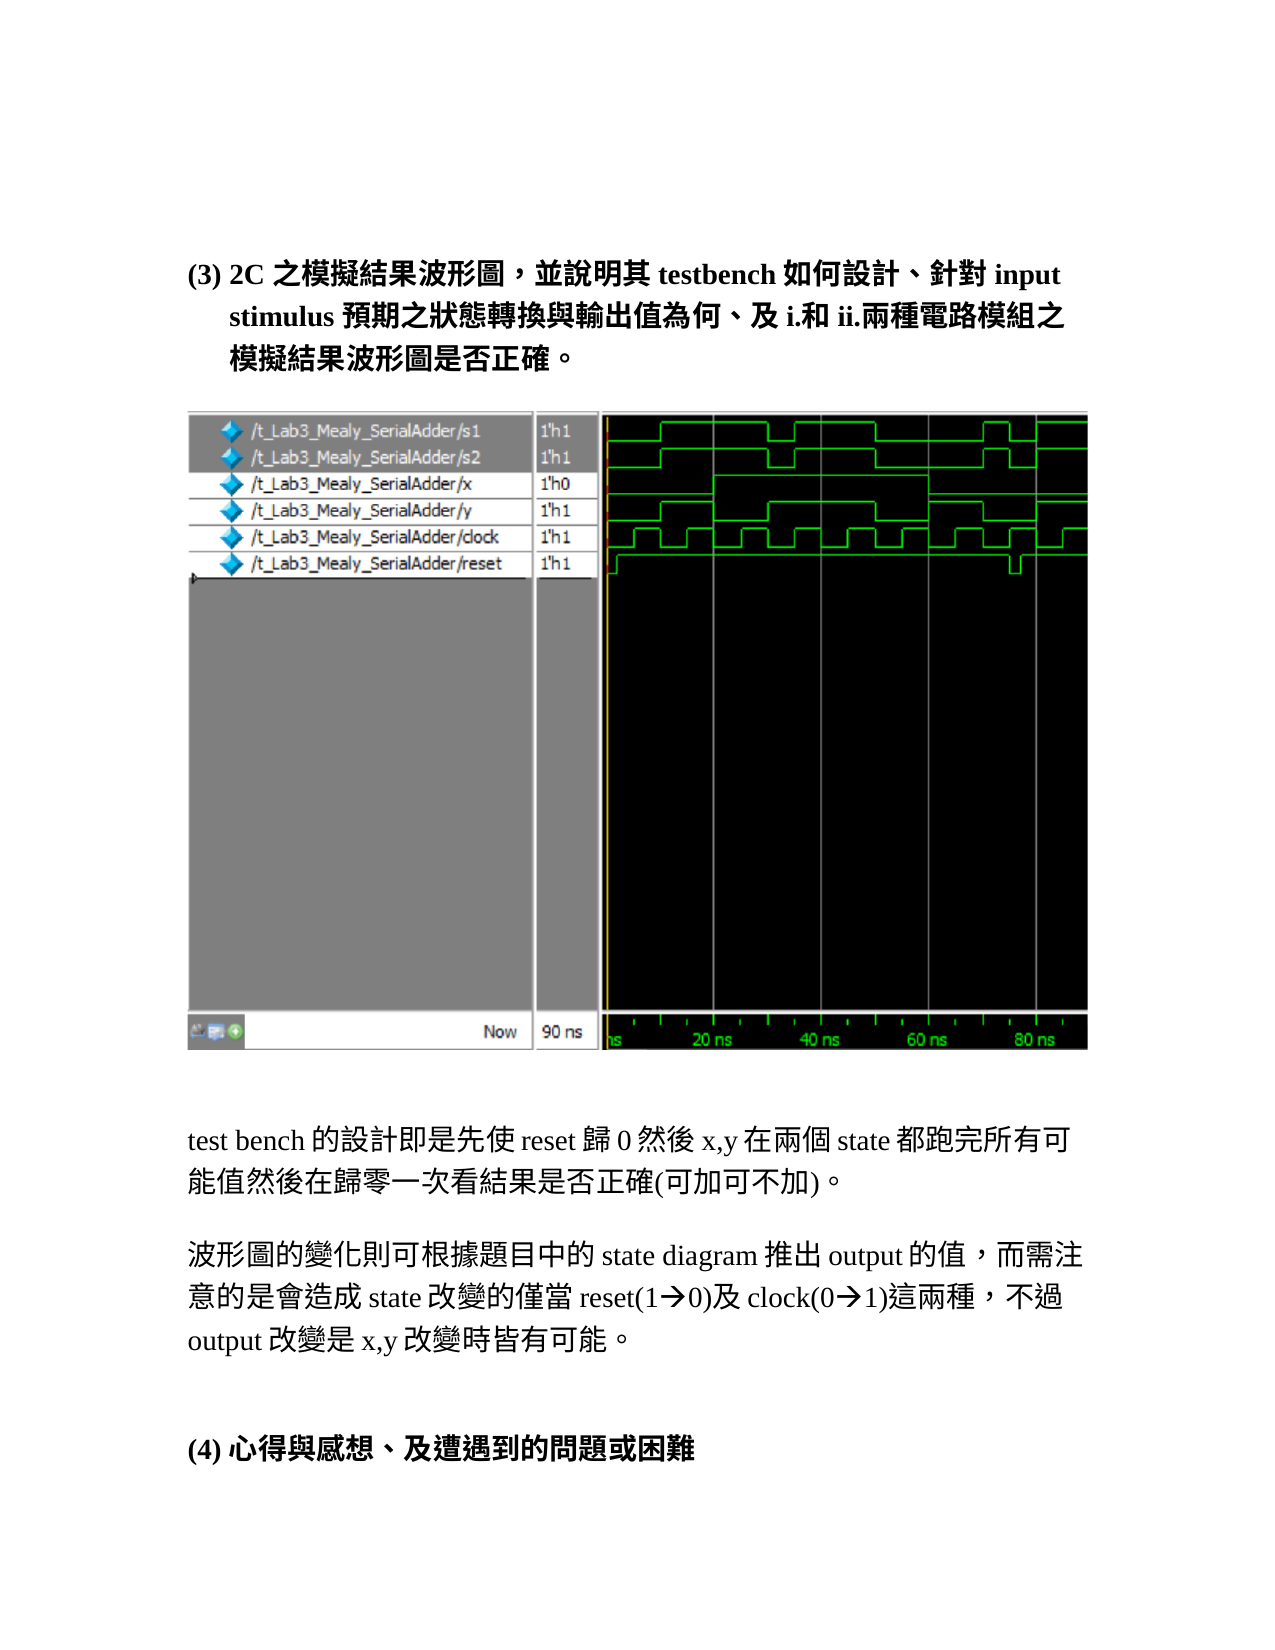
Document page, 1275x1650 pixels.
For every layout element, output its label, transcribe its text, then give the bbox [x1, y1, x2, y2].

list 2C 之模擬結果波形圖，並說明其 testbench 如何設計、針對 input stimulus 預期之狀態轉換與輸出值為何、及 i.和 ii.兩種電路模組之模擬結果波形圖是否正確。 [187, 251, 1087, 377]
text (4) 心得與感想、及遭遇到的問題或困難 [187, 1426, 1087, 1468]
text 波形圖的變化則可根據題目中的state diagram推出output的值，而需注意的是會造成state改變的僅當reset(10)及clock(01)這兩種，不過output改變是x,y改變時皆有可能。 [187, 1232, 1087, 1358]
picture [187, 411, 1088, 1050]
text test bench的設計即是先使reset歸0然後x,y在兩個state都跑完所有可能值然後在歸零一次看結果是否正確(可加可不加)。 [187, 1116, 1087, 1232]
